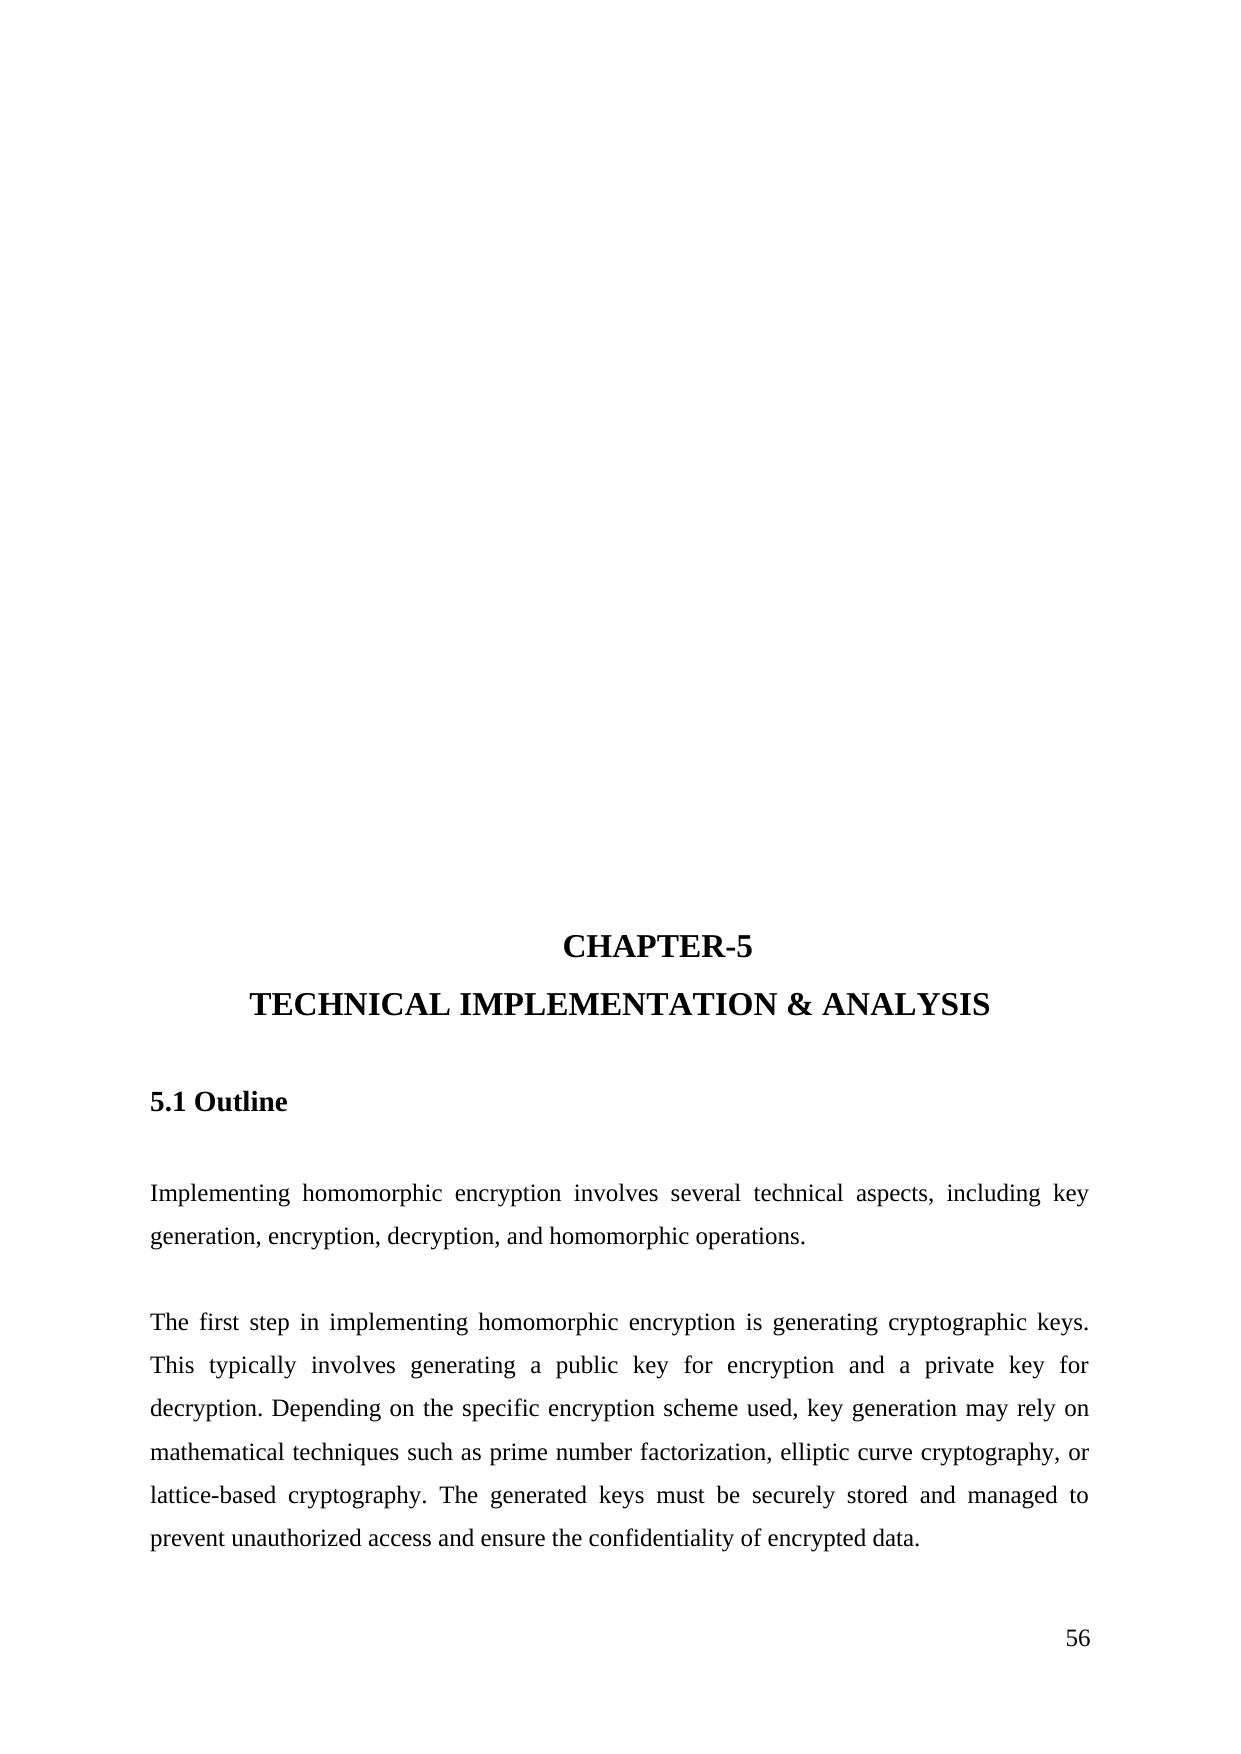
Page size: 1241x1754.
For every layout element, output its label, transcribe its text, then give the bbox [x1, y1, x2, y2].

text TECHNICAL IMPLEMENTATION & ANALYSIS [150, 984, 1090, 1022]
text 5.1 Outline [150, 1084, 1090, 1118]
text The first step in implementing homomorphic encryption is generating cryptographic keys. This typically involves generating a public key for encryption and a private key for decryption. Depending on the specific encryption scheme used, key generation may rely on mathematical techniques such as prime number factorization, elliptic curve cryptography, or lattice-based cryptography. The generated keys must be securely stored and managed to prevent unauthorized access and ensure the confidentiality of encrypted data. [150, 1307, 1090, 1552]
text CHAPTER-5 [150, 926, 1090, 964]
text Implementing homomorphic encryption involves several technical aspects, including key generation, encryption, decryption, and homomorphic operations. [150, 1178, 1090, 1250]
